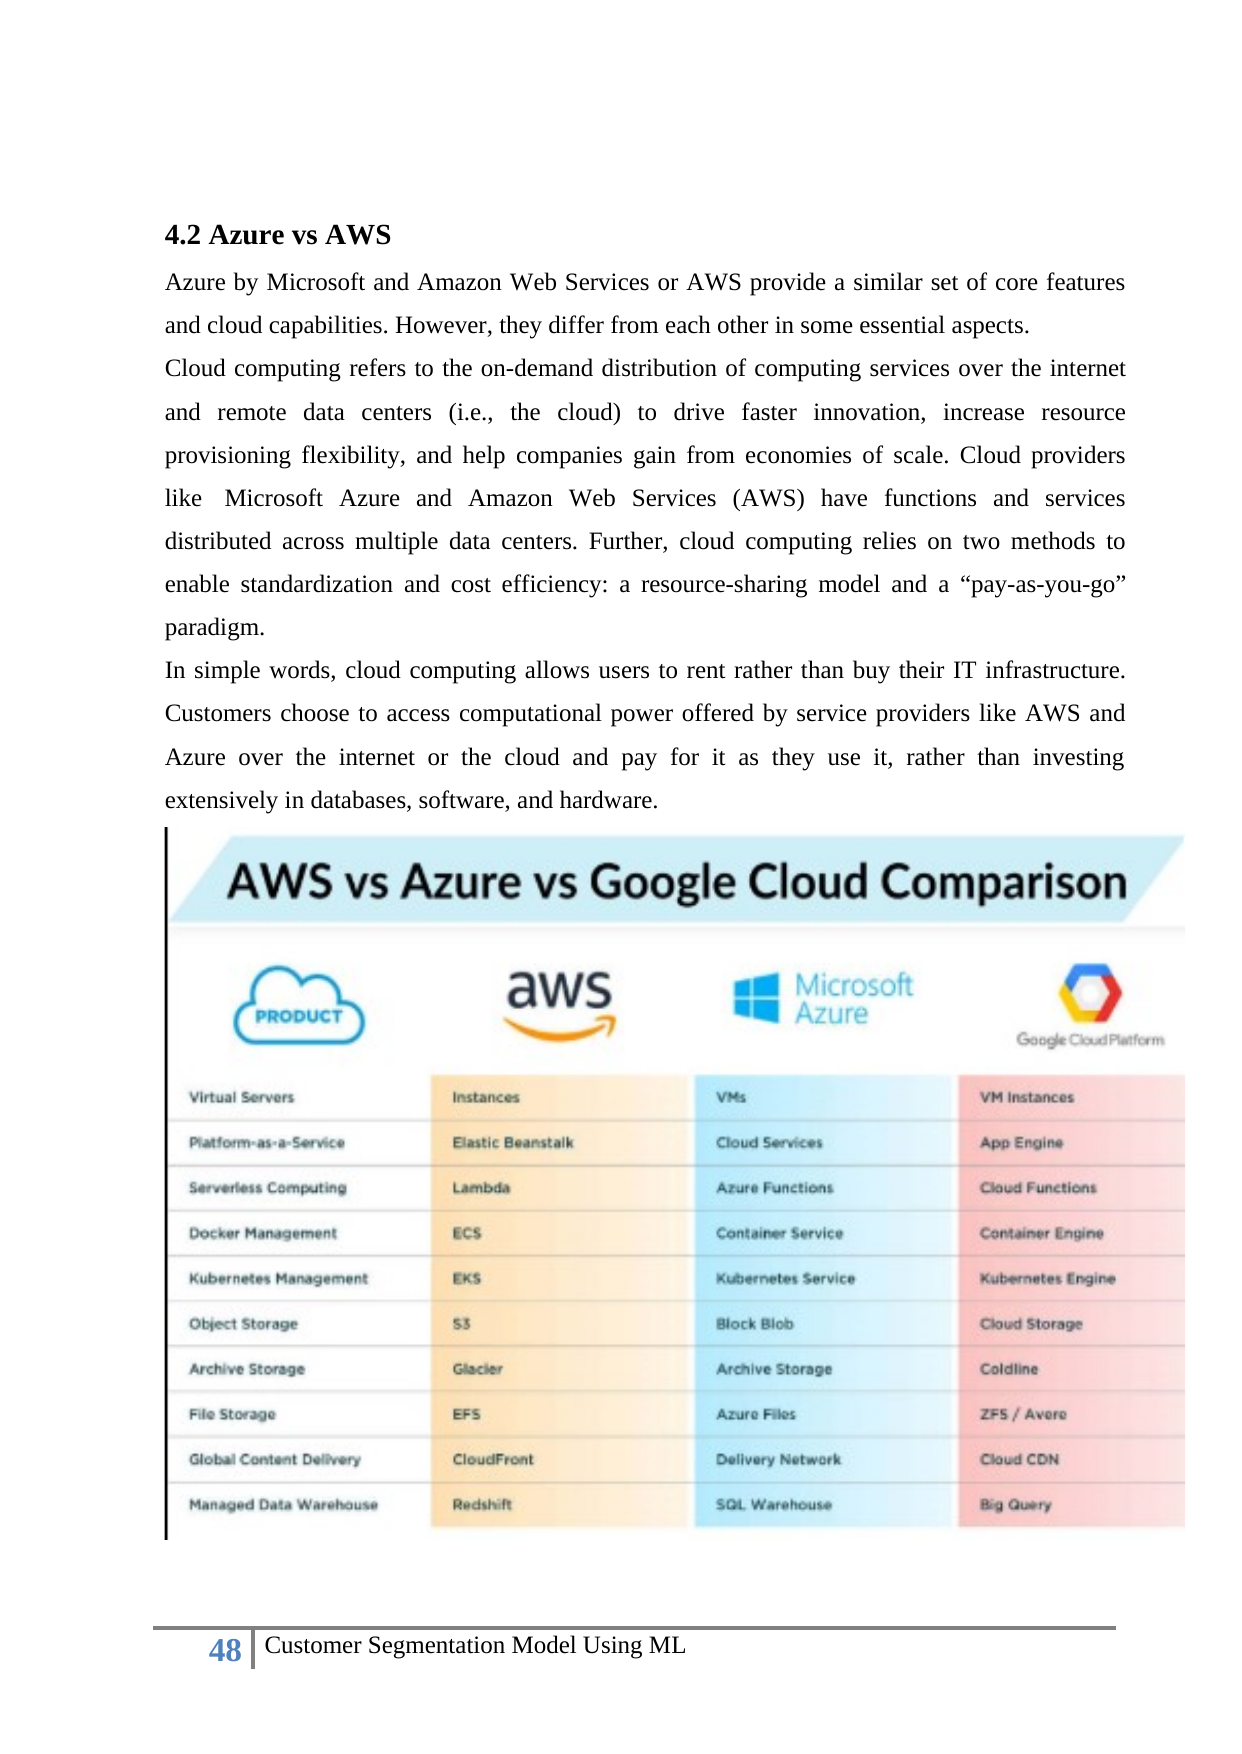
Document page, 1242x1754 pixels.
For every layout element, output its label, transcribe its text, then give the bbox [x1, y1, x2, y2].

text Cloud computing refers to the on-demand distribution of computing services over the internet and remote data centers (i.e., the cloud) to drive faster innovation, increase resource provisioning flexibility, and help companies gain from economies of scale. Cloud providers like Microsoft Azure and Amazon Web Services (AWS) have functions and services distributed across multiple data centers. Further, cloud computing relies on two methods to enable standardization and cost efficiency: a resource-sharing model and a “pay-as-you-go” paradigm. [164, 353, 1127, 641]
text 4.2 Azure vs AWS [164, 217, 1127, 251]
text In simple words, cloud computing allows users to rent rather than buy their IT infrastructure. Customers choose to access computational power offered by service providers like AWS and Azure over the internet or the cloud and pay for it as they use it, rather than investing extensively in databases, software, and hardware. [164, 655, 1127, 813]
picture [164, 827, 1185, 1540]
text Azure by Microsoft and Amazon Web Services or AWS provide a similar set of core features and cloud capabilities. However, they differ from each other in some essential aspects. [164, 267, 1127, 339]
